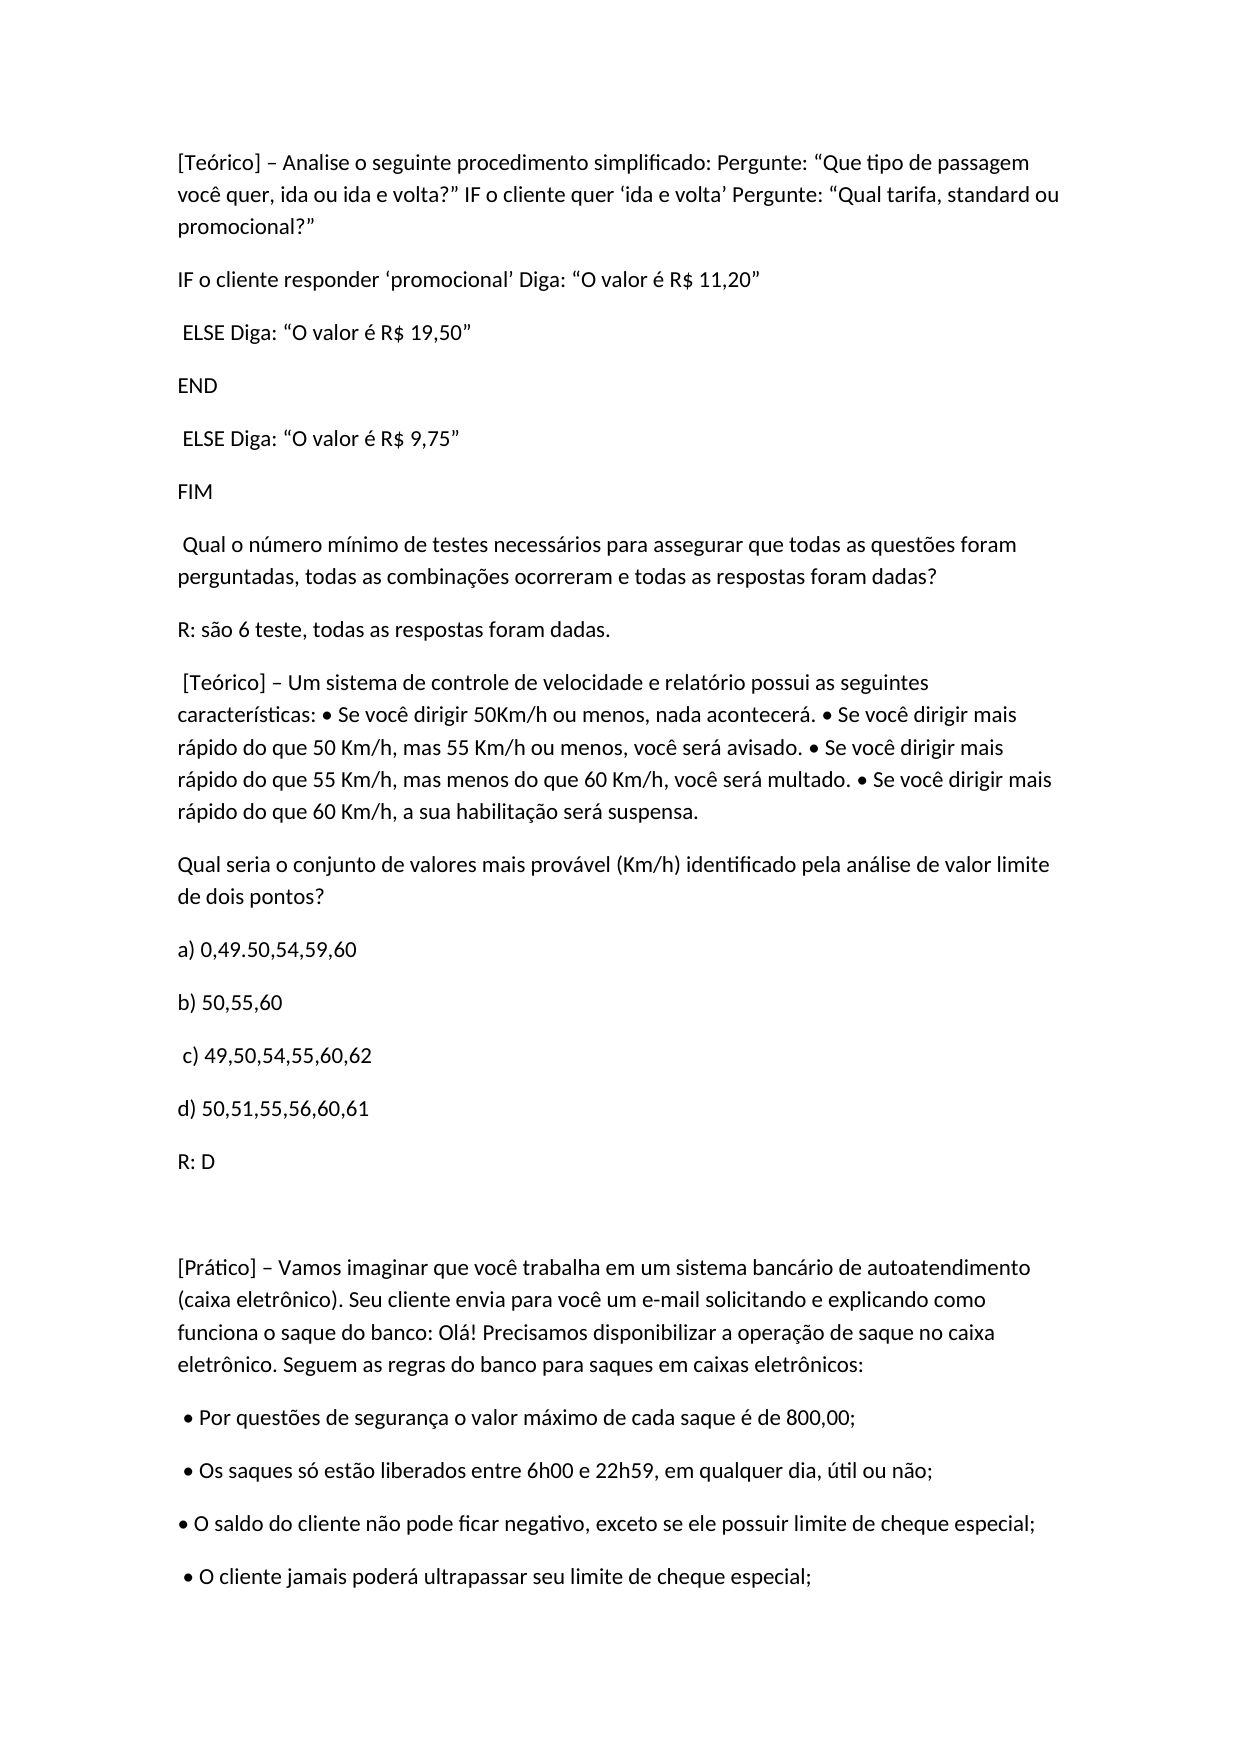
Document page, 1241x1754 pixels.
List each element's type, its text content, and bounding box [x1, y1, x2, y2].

text Qual seria o conjunto de valores mais provável (Km/h) identificado pela análise de valor limite de dois pontos? [177, 850, 1063, 910]
text • O saldo do cliente não pode ficar negativo, exceto se ele possuir limite de cheque especial; [177, 1509, 1063, 1537]
text ELSE Diga: “O valor é R$ 9,75” [177, 424, 1063, 452]
text [Prático] – Vamos imaginar que você trabalha em um sistema bancário de autoatendimento (caixa eletrônico). Seu cliente envia para você um e-mail solicitando e explicando como funciona o saque do banco: Olá! Precisamos disponibilizar a operação de saque no caixa eletrônico. Seguem as regras do banco para saques em caixas eletrônicos: [177, 1253, 1063, 1378]
text c) 49,50,54,55,60,62 [177, 1041, 1063, 1069]
text d) 50,51,55,56,60,61 [177, 1094, 1063, 1122]
text • Os saques só estão liberados entre 6h00 e 22h59, em qualquer dia, útil ou não; [177, 1456, 1063, 1484]
text [Teórico] – Analise o seguinte procedimento simplificado: Pergunte: “Que tipo de passagem você quer, ida ou ida e volta?” IF o cliente quer ‘ida e volta’ Pergunte: “Qual tarifa, standard ou promocional?” [177, 148, 1063, 240]
text FIM [177, 477, 1063, 505]
text END [177, 371, 1063, 399]
text R: são 6 teste, todas as respostas foram dadas. [177, 615, 1063, 643]
text b) 50,55,60 [177, 988, 1063, 1016]
text ELSE Diga: “O valor é R$ 19,50” [177, 318, 1063, 346]
text a) 0,49.50,54,59,60 [177, 935, 1063, 963]
text • O cliente jamais poderá ultrapassar seu limite de cheque especial; [177, 1562, 1063, 1590]
text • Por questões de segurança o valor máximo de cada saque é de 800,00; [177, 1403, 1063, 1431]
text R: D [177, 1147, 1063, 1175]
text [Teórico] – Um sistema de controle de velocidade e relatório possui as seguintes características: • Se você dirigir 50Km/h ou menos, nada acontecerá. • Se você dirigir mais rápido do que 50 Km/h, mas 55 Km/h ou menos, você será avisado. • Se você dirigir mais rápido do que 55 Km/h, mas menos do que 60 Km/h, você será multado. • Se você dirigir mais rápido do que 60 Km/h, a sua habilitação será suspensa. [177, 668, 1063, 825]
text IF o cliente responder ‘promocional’ Diga: “O valor é R$ 11,20” [177, 265, 1063, 293]
text Qual o número mínimo de testes necessários para assegurar que todas as questões foram perguntadas, todas as combinações ocorreram e todas as respostas foram dadas? [177, 530, 1063, 590]
